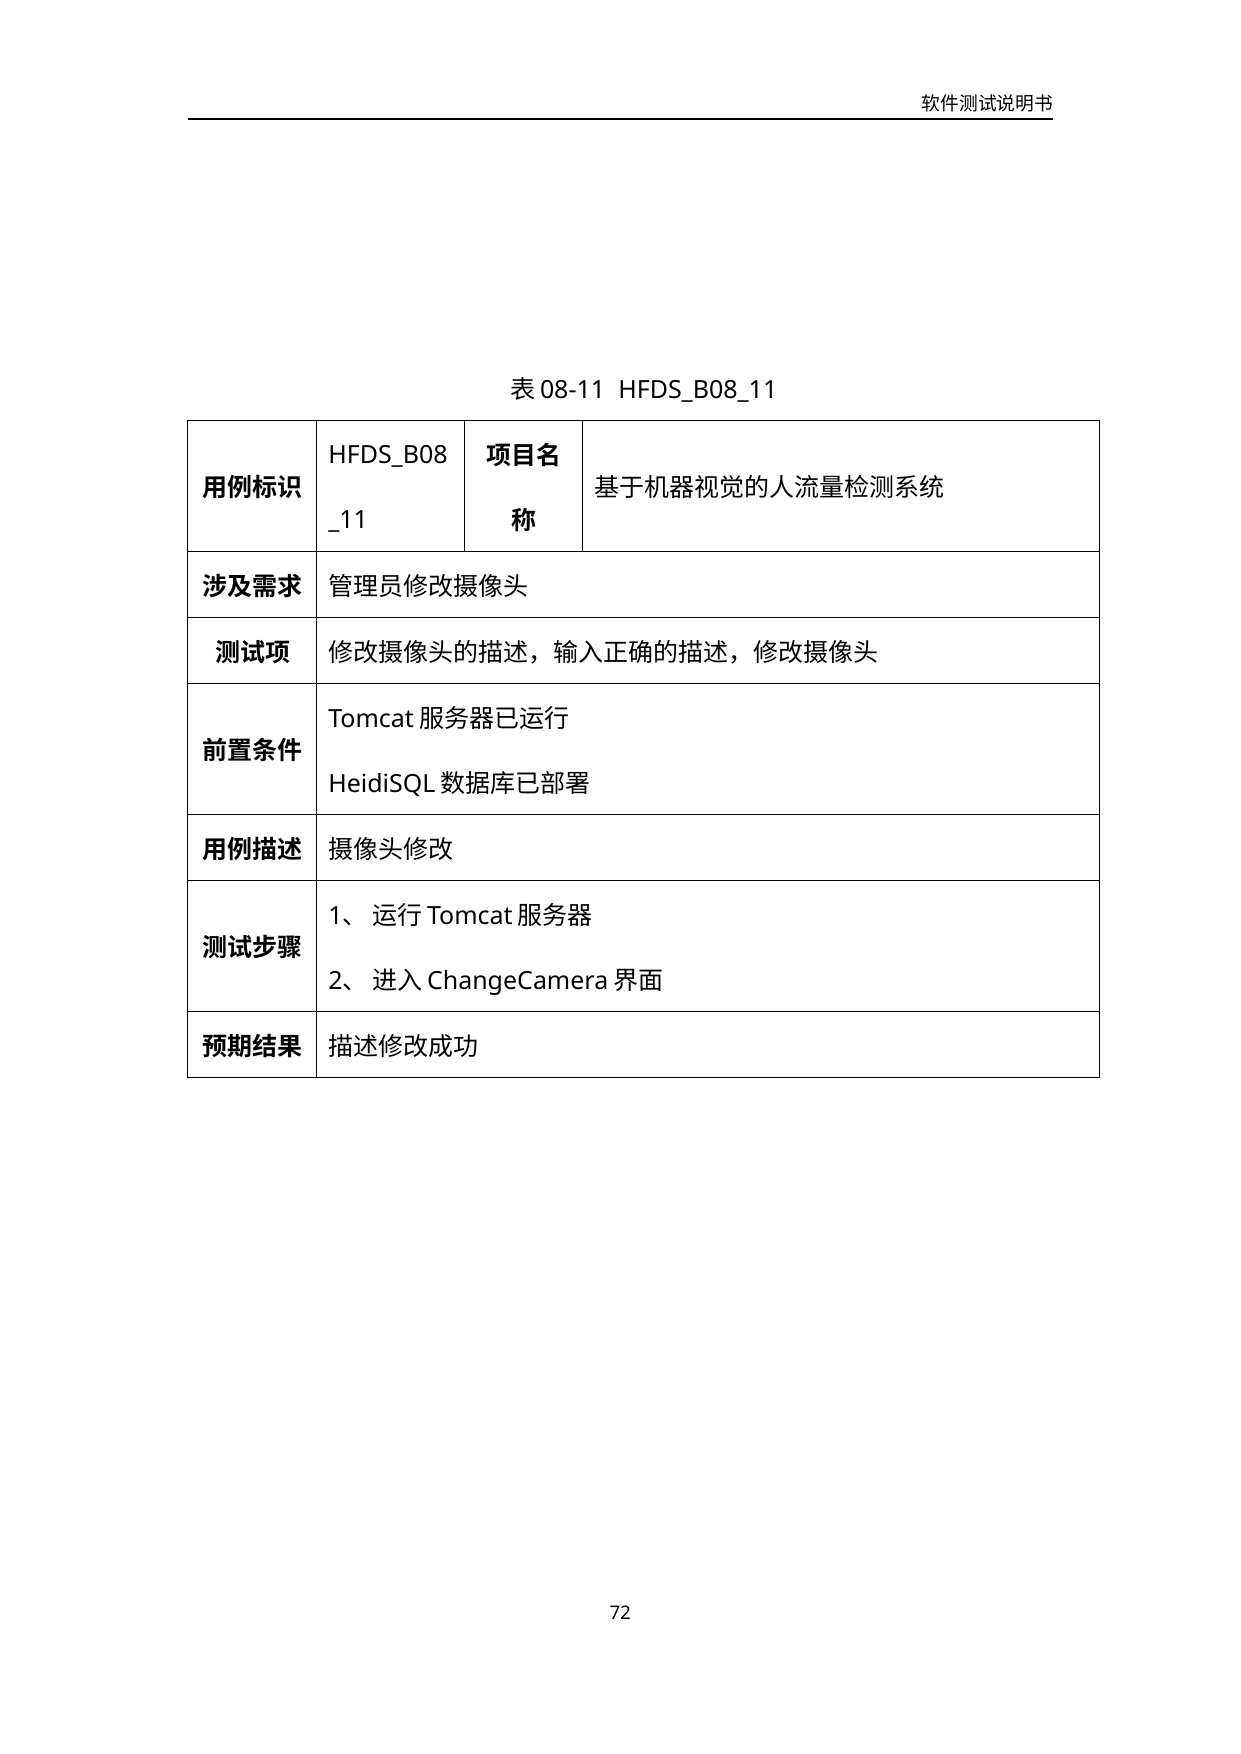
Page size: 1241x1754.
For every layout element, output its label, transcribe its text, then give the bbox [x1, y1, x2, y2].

table_cell 涉及需求 [188, 552, 316, 617]
table_cell 预期结果 [188, 1012, 316, 1077]
table_cell 运行Tomcat服务器 进入ChangeCamera界面 [317, 881, 1099, 1011]
table_cell 测试项 [188, 618, 316, 683]
table_cell HFDS_B08_11 [317, 421, 464, 551]
table_cell 描述修改成功 [317, 1012, 1099, 1077]
table_cell 测试步骤 [188, 881, 316, 1011]
table_cell 前置条件 [188, 684, 316, 814]
table_cell Tomcat服务器已运行 HeidiSQL数据库已部署 [317, 684, 1099, 814]
table_cell 项目名称 [465, 421, 582, 551]
table_cell 用例标识 [188, 421, 316, 551]
table_cell 修改摄像头的描述，输入正确的描述，修改摄像头 [317, 618, 1099, 683]
table_cell 用例描述 [188, 815, 316, 880]
table_cell 摄像头修改 [317, 815, 1099, 880]
table_header 表08-11 HFDS_B08_11 [188, 160, 1099, 420]
table_cell 基于机器视觉的人流量检测系统 [583, 421, 1099, 551]
table_cell 管理员修改摄像头 [317, 552, 1099, 617]
